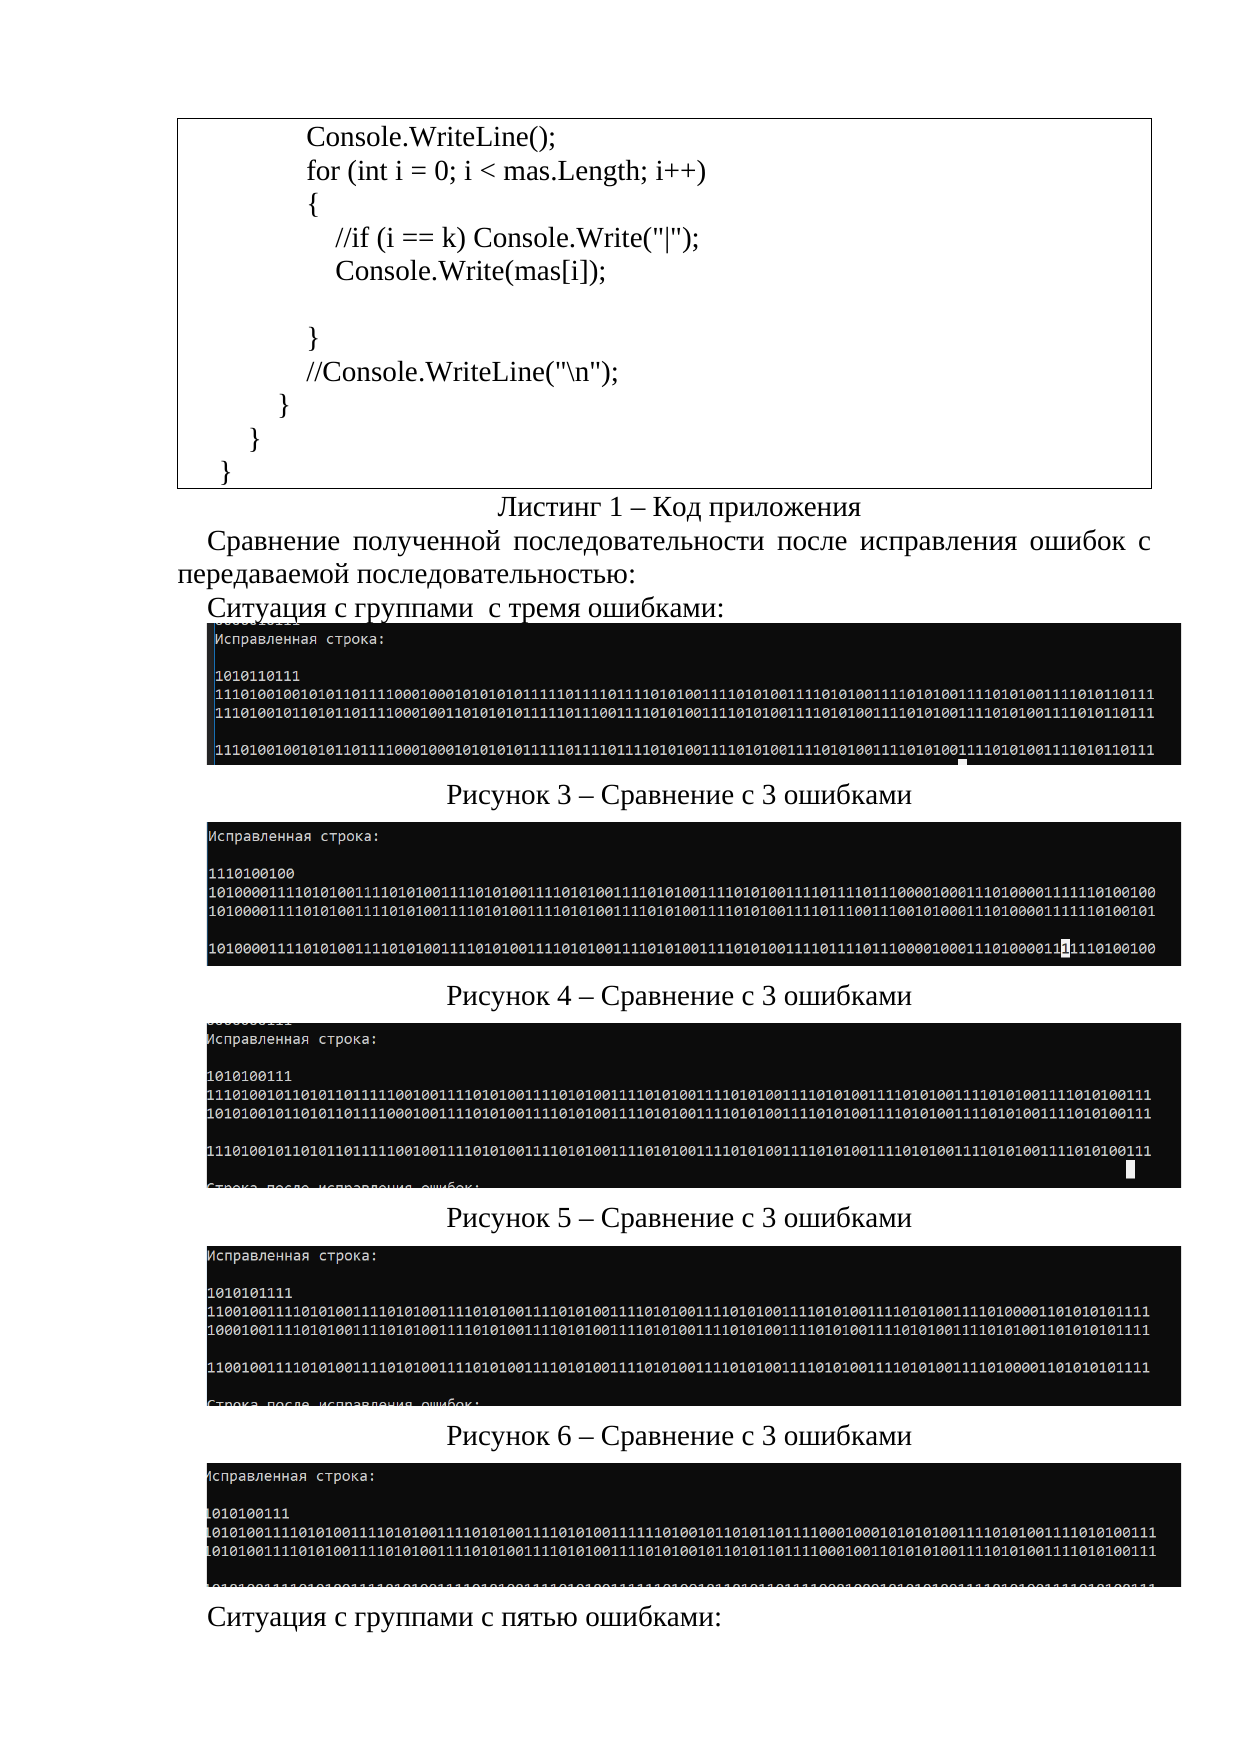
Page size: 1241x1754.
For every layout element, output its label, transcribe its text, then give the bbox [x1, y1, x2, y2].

text Рисунок 3 – Сравнение с 3 ошибками [177, 777, 1152, 810]
picture [206, 1023, 1182, 1188]
picture [206, 1246, 1182, 1406]
text Сравнение полученной последовательности после исправления ошибок с передаваемой последовательностью: [177, 523, 1152, 590]
picture [206, 1463, 1182, 1587]
text Ситуация с группами с тремя ошибками: [177, 590, 1152, 623]
text Ситуация с группами с пятью ошибками: [177, 1599, 1152, 1632]
text Рисунок 4 – Сравнение с 3 ошибками [177, 978, 1152, 1011]
text Листинг 1 – Код приложения [177, 489, 1152, 523]
text Рисунок 6 – Сравнение с 3 ошибками [177, 1418, 1152, 1451]
picture [206, 623, 1182, 765]
picture [206, 822, 1182, 966]
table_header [178, 119, 1151, 488]
text Рисунок 5 – Сравнение с 3 ошибками [177, 1200, 1152, 1233]
